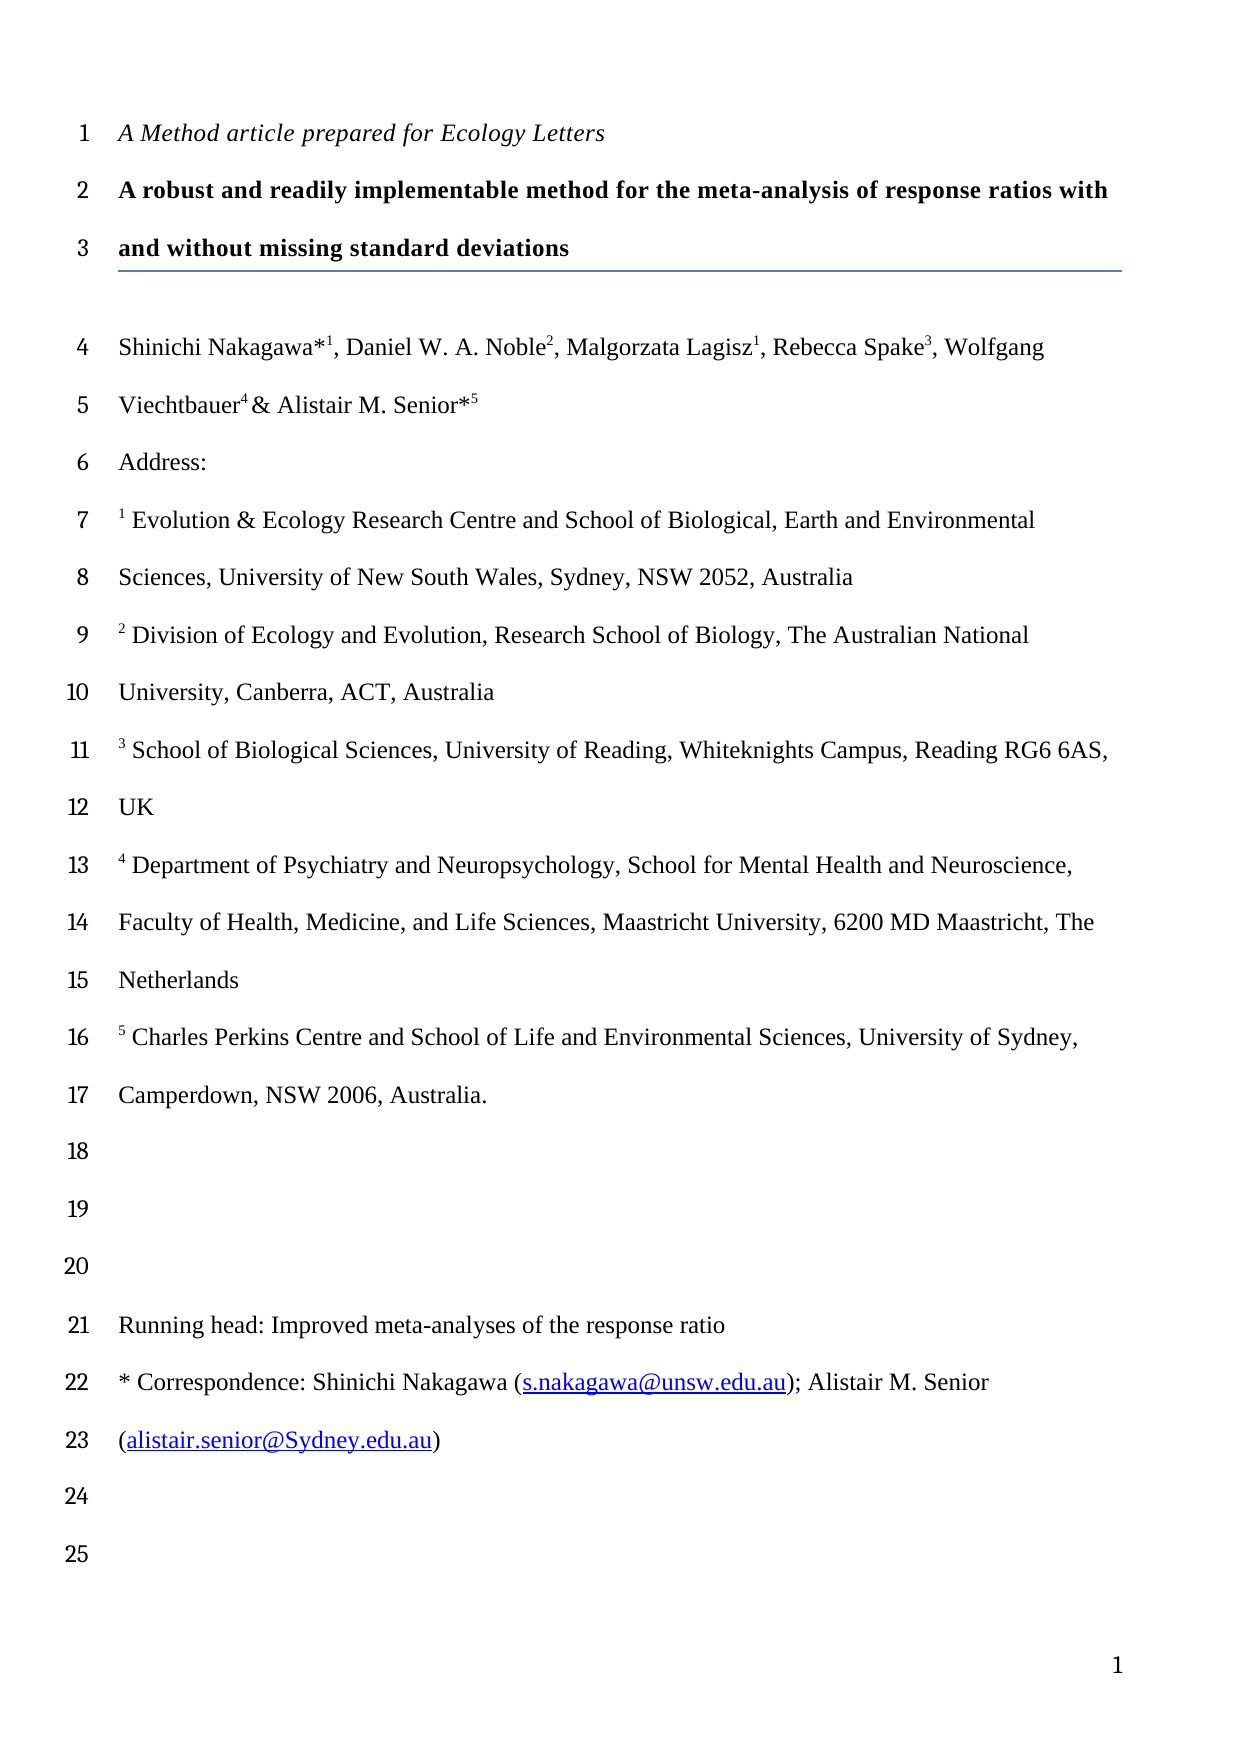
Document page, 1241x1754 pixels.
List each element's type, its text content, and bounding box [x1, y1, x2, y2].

text Shinichi Nakagawa*1, Daniel W. A. Noble2, Malgorzata Lagisz1, Rebecca Spake3, Wolfgang Viechtbauer4 & Alistair M. Senior*5 [118, 332, 1122, 418]
text 3 School of Biological Sciences, University of Reading, Whiteknights Campus, Reading RG6 6AS, UK [118, 735, 1122, 821]
title A Method article prepared for Ecology Letters [118, 118, 1122, 147]
text Running head: Improved meta-analyses of the response ratio [118, 1310, 1122, 1338]
text * Correspondence: Shinichi Nakagawa (s.nakagawa@unsw.edu.au); Alistair M. Senior (alistair.senior@Sydney.edu.au) [118, 1367, 1122, 1453]
text Address: [118, 447, 1122, 476]
text 2 Division of Ecology and Evolution, Research School of Biology, The Australian National University, Canberra, ACT, Australia [118, 620, 1122, 706]
text 4 Department of Psychiatry and Neuropsychology, School for Mental Health and Neuroscience, Faculty of Health, Medicine, and Life Sciences, Maastricht University, 6200 MD Maastricht, The Netherlands [118, 850, 1122, 993]
title A robust and readily implementable method for the meta-analysis of response ratios with and without missing standard deviations [118, 176, 1122, 270]
text 5 Charles Perkins Centre and School of Life and Environmental Sciences, University of Sydney, Camperdown, NSW 2006, Australia. [118, 1022, 1122, 1108]
text 1 Evolution & Ecology Research Centre and School of Biological, Earth and Environmental Sciences, University of New South Wales, Sydney, NSW 2052, Australia [118, 505, 1122, 591]
